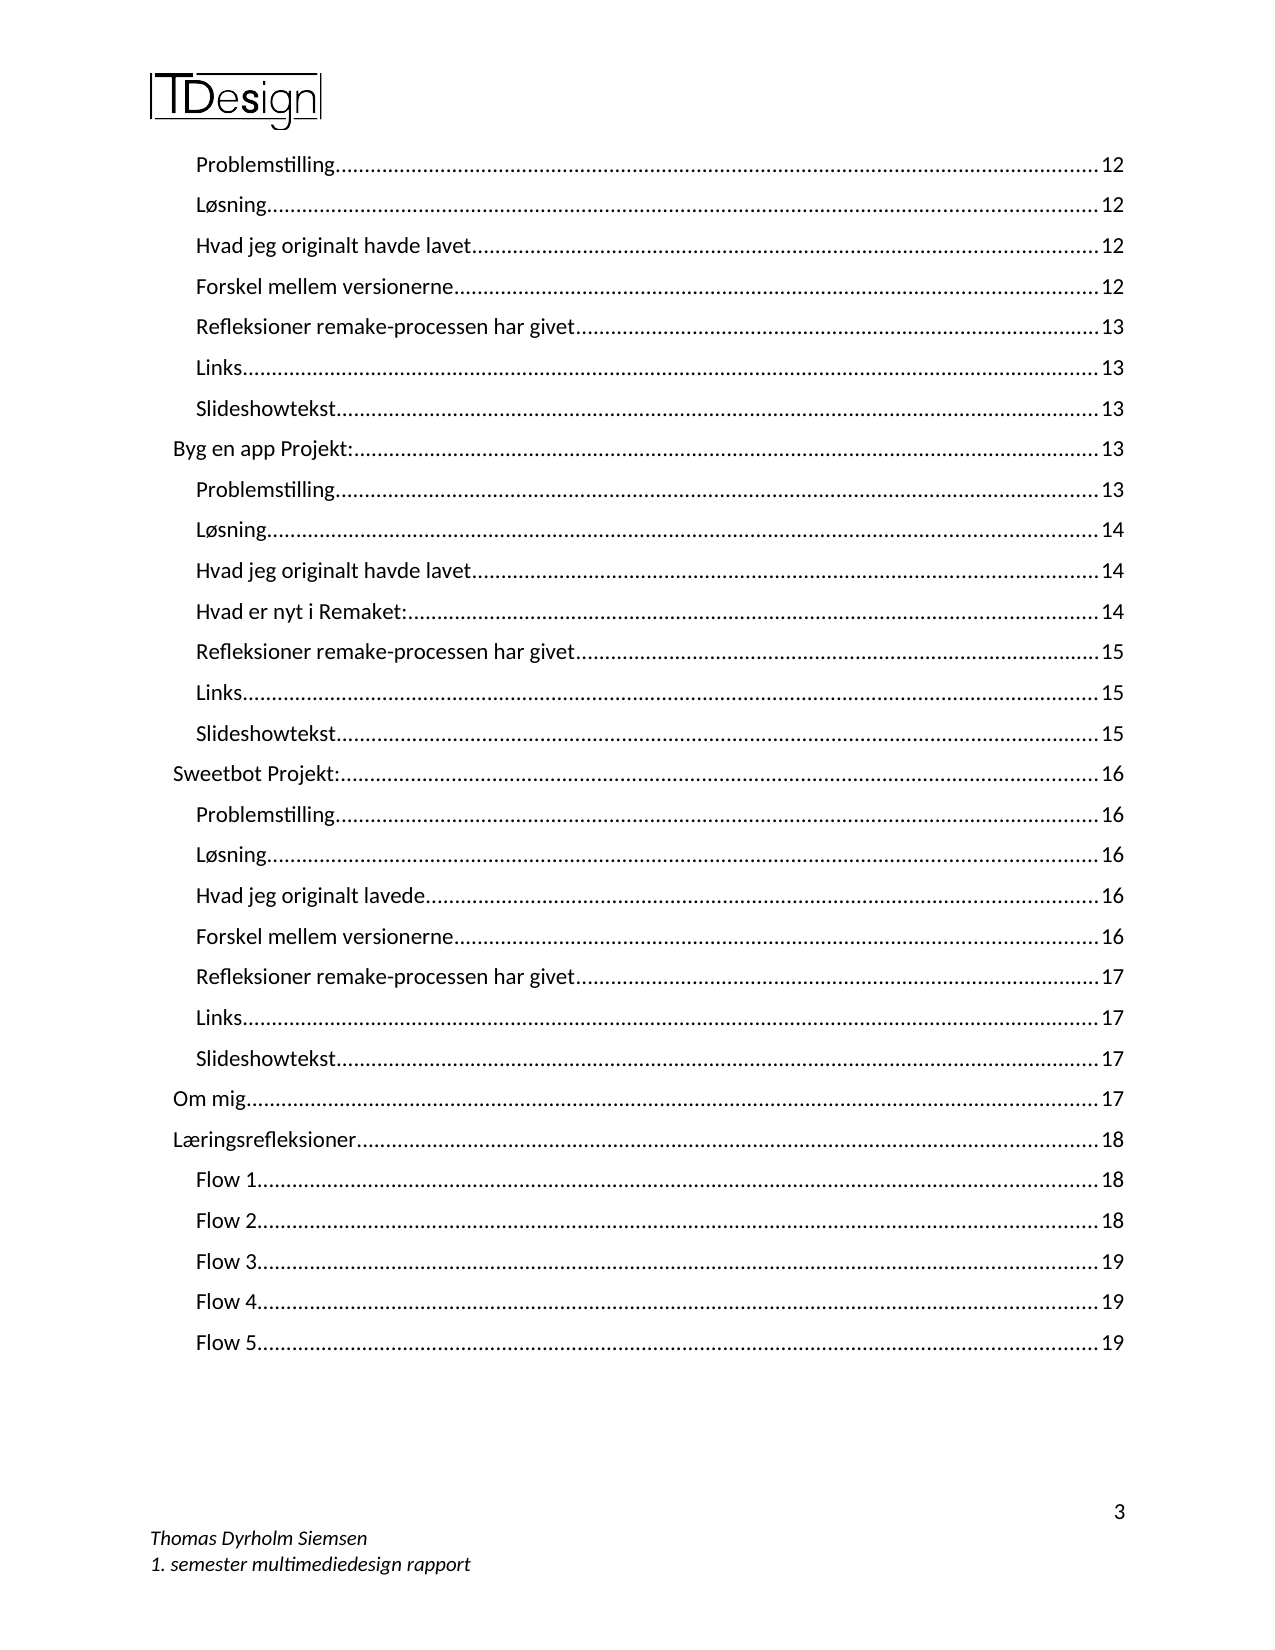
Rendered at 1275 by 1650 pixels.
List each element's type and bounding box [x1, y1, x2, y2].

picture [150, 73, 322, 130]
